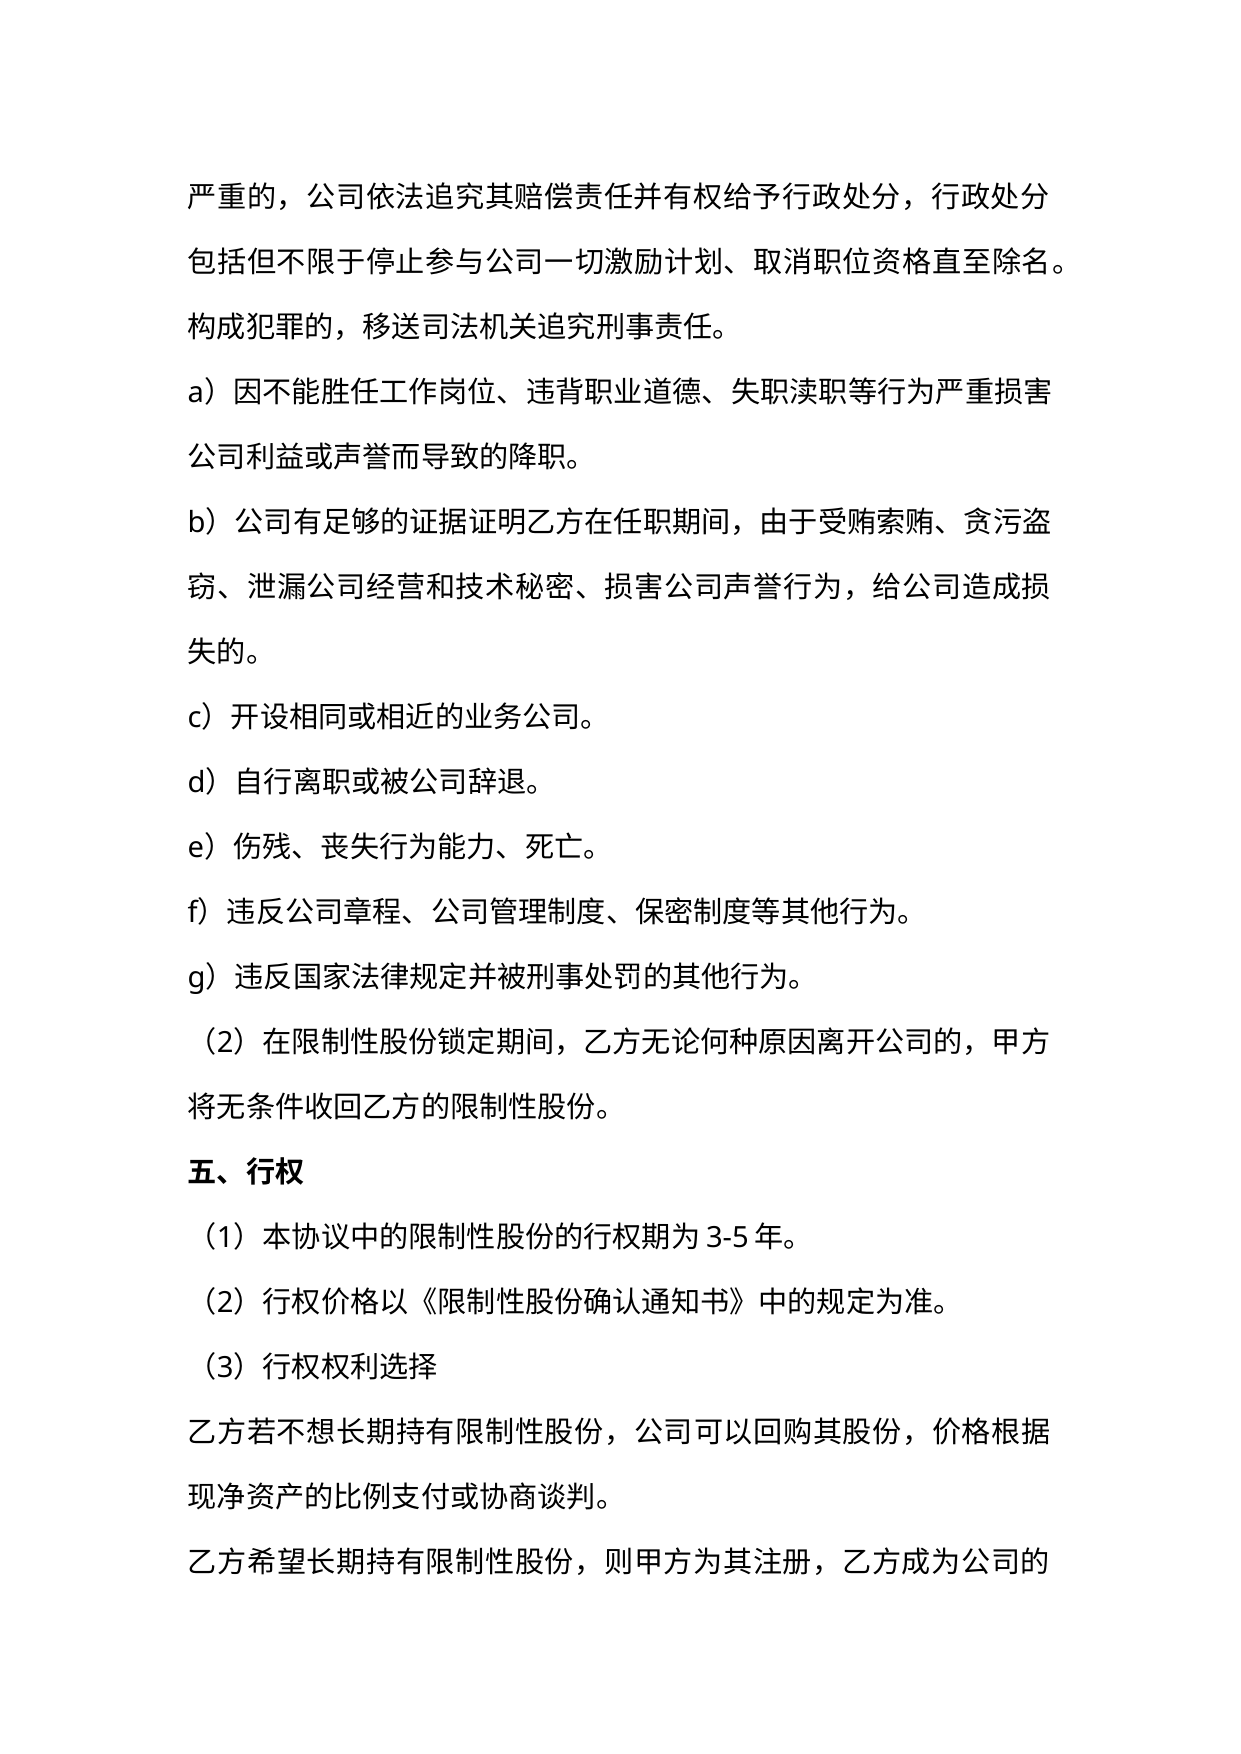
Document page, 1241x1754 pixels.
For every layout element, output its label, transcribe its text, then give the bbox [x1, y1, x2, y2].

text b）公司有足够的证据证明乙方在任职期间，由于受贿索贿、贪污盗窃、泄漏公司经营和技术秘密、损害公司声誉行为，给公司造成损失的。 [187, 487, 1053, 682]
text e）伤残、丧失行为能力、死亡。 [187, 812, 1053, 877]
text 五、行权 [187, 1137, 1053, 1202]
text 乙方若不想长期持有限制性股份，公司可以回购其股份，价格根据现净资产的比例支付或协商谈判。 [187, 1397, 1053, 1527]
text f）违反公司章程、公司管理制度、保密制度等其他行为。 [187, 877, 1053, 942]
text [187, 1527, 1053, 1592]
text d）自行离职或被公司辞退。 [187, 747, 1053, 812]
text c）开设相同或相近的业务公司。 [187, 682, 1053, 747]
text （3）行权权利选择 [187, 1332, 1053, 1397]
text （2）在限制性股份锁定期间，乙方无论何种原因离开公司的，甲方将无条件收回乙方的限制性股份。 [187, 1007, 1053, 1137]
text a）因不能胜任工作岗位、违背职业道德、失职渎职等行为严重损害公司利益或声誉而导致的降职。 [187, 357, 1053, 487]
text g）违反国家法律规定并被刑事处罚的其他行为。 [187, 942, 1053, 1007]
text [187, 162, 1053, 357]
text （2）行权价格以《限制性股份确认通知书》中的规定为准。 [187, 1267, 1053, 1332]
text （1）本协议中的限制性股份的行权期为3-5年。 [187, 1202, 1053, 1267]
